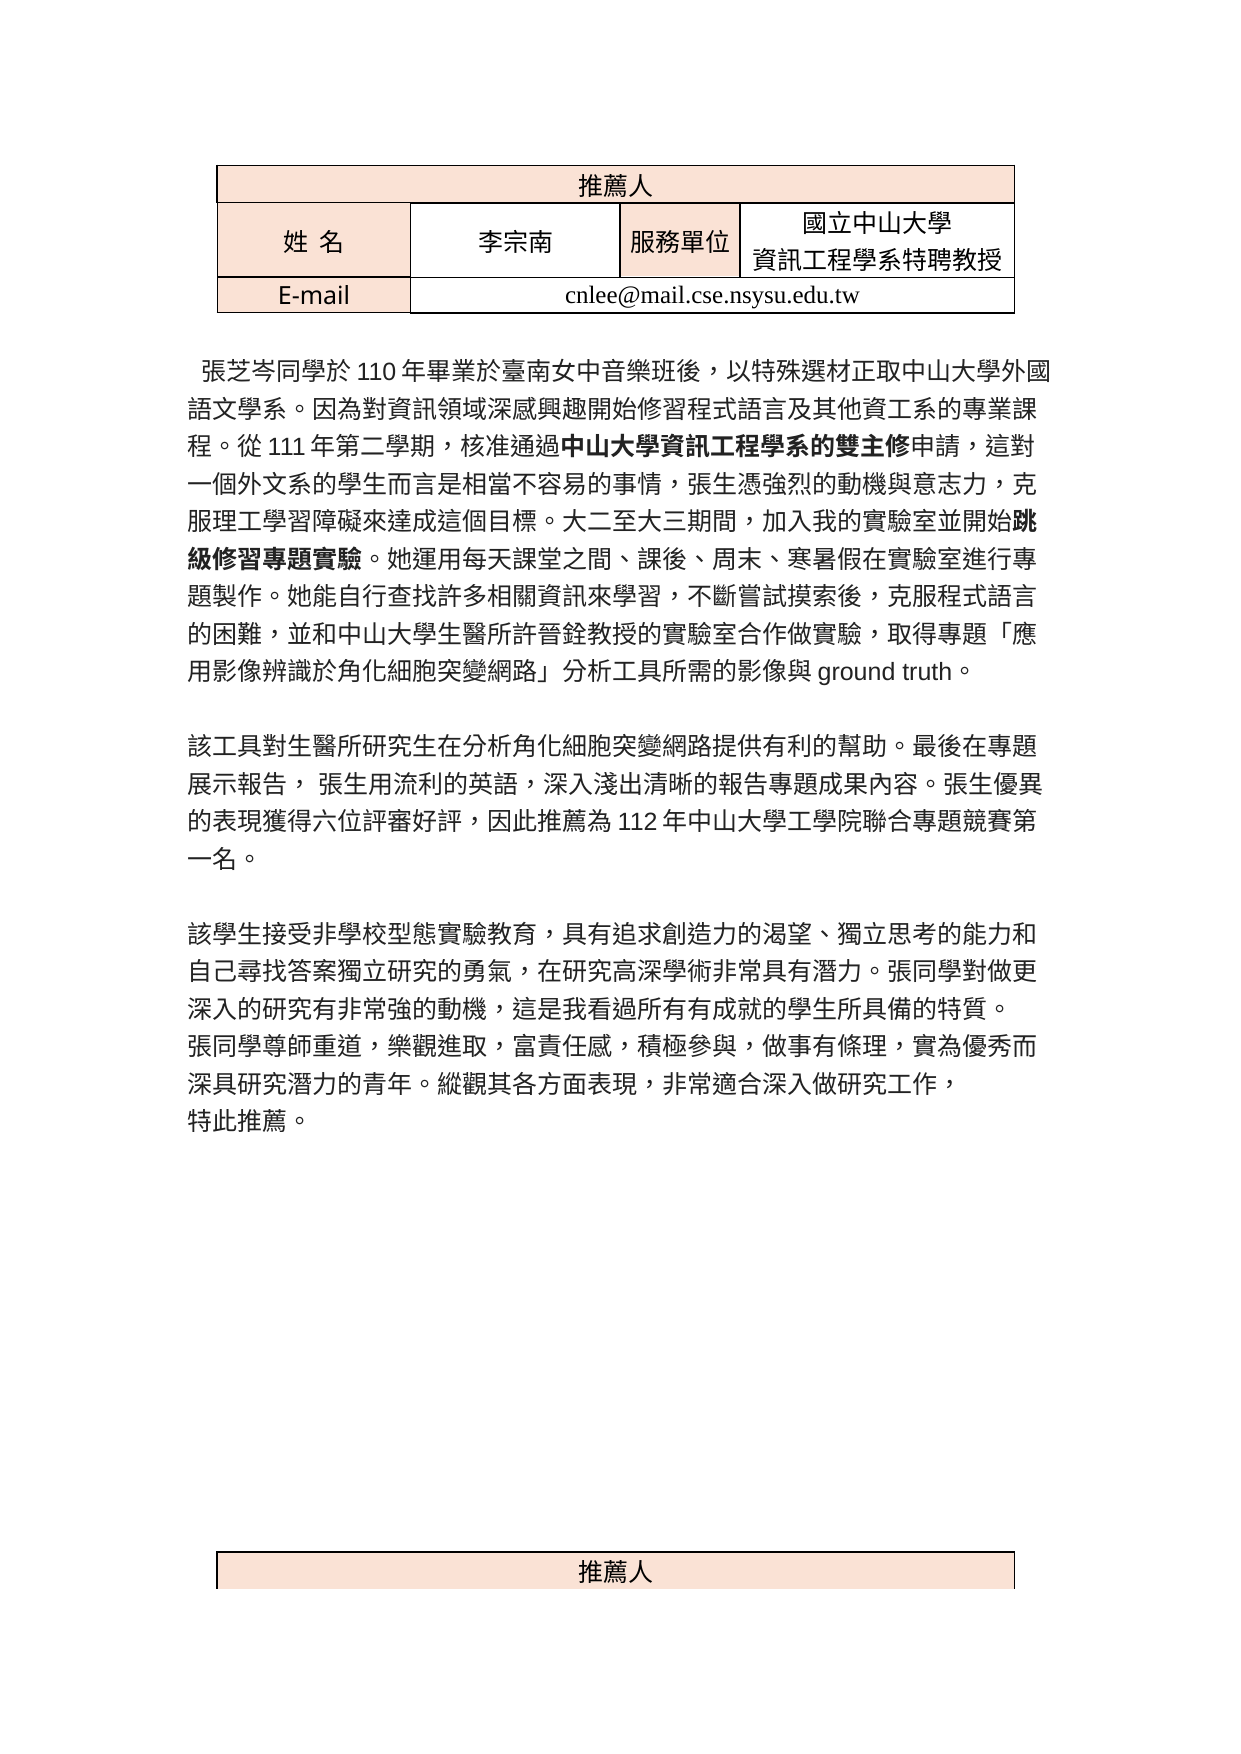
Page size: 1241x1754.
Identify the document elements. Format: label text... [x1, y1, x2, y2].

text 張芝岑同學於110年畢業於臺南女中音樂班後，以特殊選材正取中山大學外國語文學系。因為對資訊領域深感興趣開始修習程式語言及其他資工系的專業課程。從111年第二學期，核准通過中山大學資訊工程學系的雙主修申請，這對一個外文系的學生而言是相當不容易的事情，張生憑強烈的動機與意志力，克服理工學習障礙來達成這個目標。大二至大三期間，加入我的實驗室並開始跳級修習專題實驗。她運用每天課堂之間、課後、周末、寒暑假在實驗室進行專題製作。她能自行查找許多相關資訊來學習，不斷嘗試摸索後，克服程式語言的困難，並和中山大學生醫所許晉銓教授的實驗室合作做實驗，取得專題「應用影像辨識於角化細胞突變網路」分析工具所需的影像與ground truth。 [187, 351, 1053, 688]
table_cell 國立中山大學 資訊工程學系特聘教授 [741, 204, 1014, 276]
table_cell 服務單位 [621, 204, 739, 276]
table_cell E-mail [218, 278, 410, 312]
table_header 推薦人 [218, 166, 1014, 202]
table_header 推薦人 [218, 1553, 1014, 1589]
text 該工具對生醫所研究生在分析角化細胞突變網路提供有利的幫助。最後在專題展示報告， 張生用流利的英語，深入淺出清晰的報告專題成果內容。張生優異的表現獲得六位評審好評，因此推薦為112年中山大學工學院聯合專題競賽第一名。 該學生接受非學校型態實驗教育，具有追求創造力的渴望、獨立思考的能力和自己尋找答案獨立研究的勇氣，在研究高深學術非常具有潛力。張同學對做更深入的研究有非常強的動機，這是我看過所有有成就的學生所具備的特質。 [187, 726, 1053, 1026]
table_cell 姓 名 [218, 203, 410, 276]
table_cell cnlee@mail.cse.nsysu.edu.tw [411, 278, 1014, 312]
text 張同學尊師重道，樂觀進取，富責任感，積極參與，做事有條理，實為優秀而深具研究潛力的青年。縱觀其各方面表現，非常適合深入做研究工作， [187, 1026, 1053, 1101]
table_cell 李宗南 [411, 204, 619, 276]
text 特此推薦。 [187, 1101, 1053, 1138]
